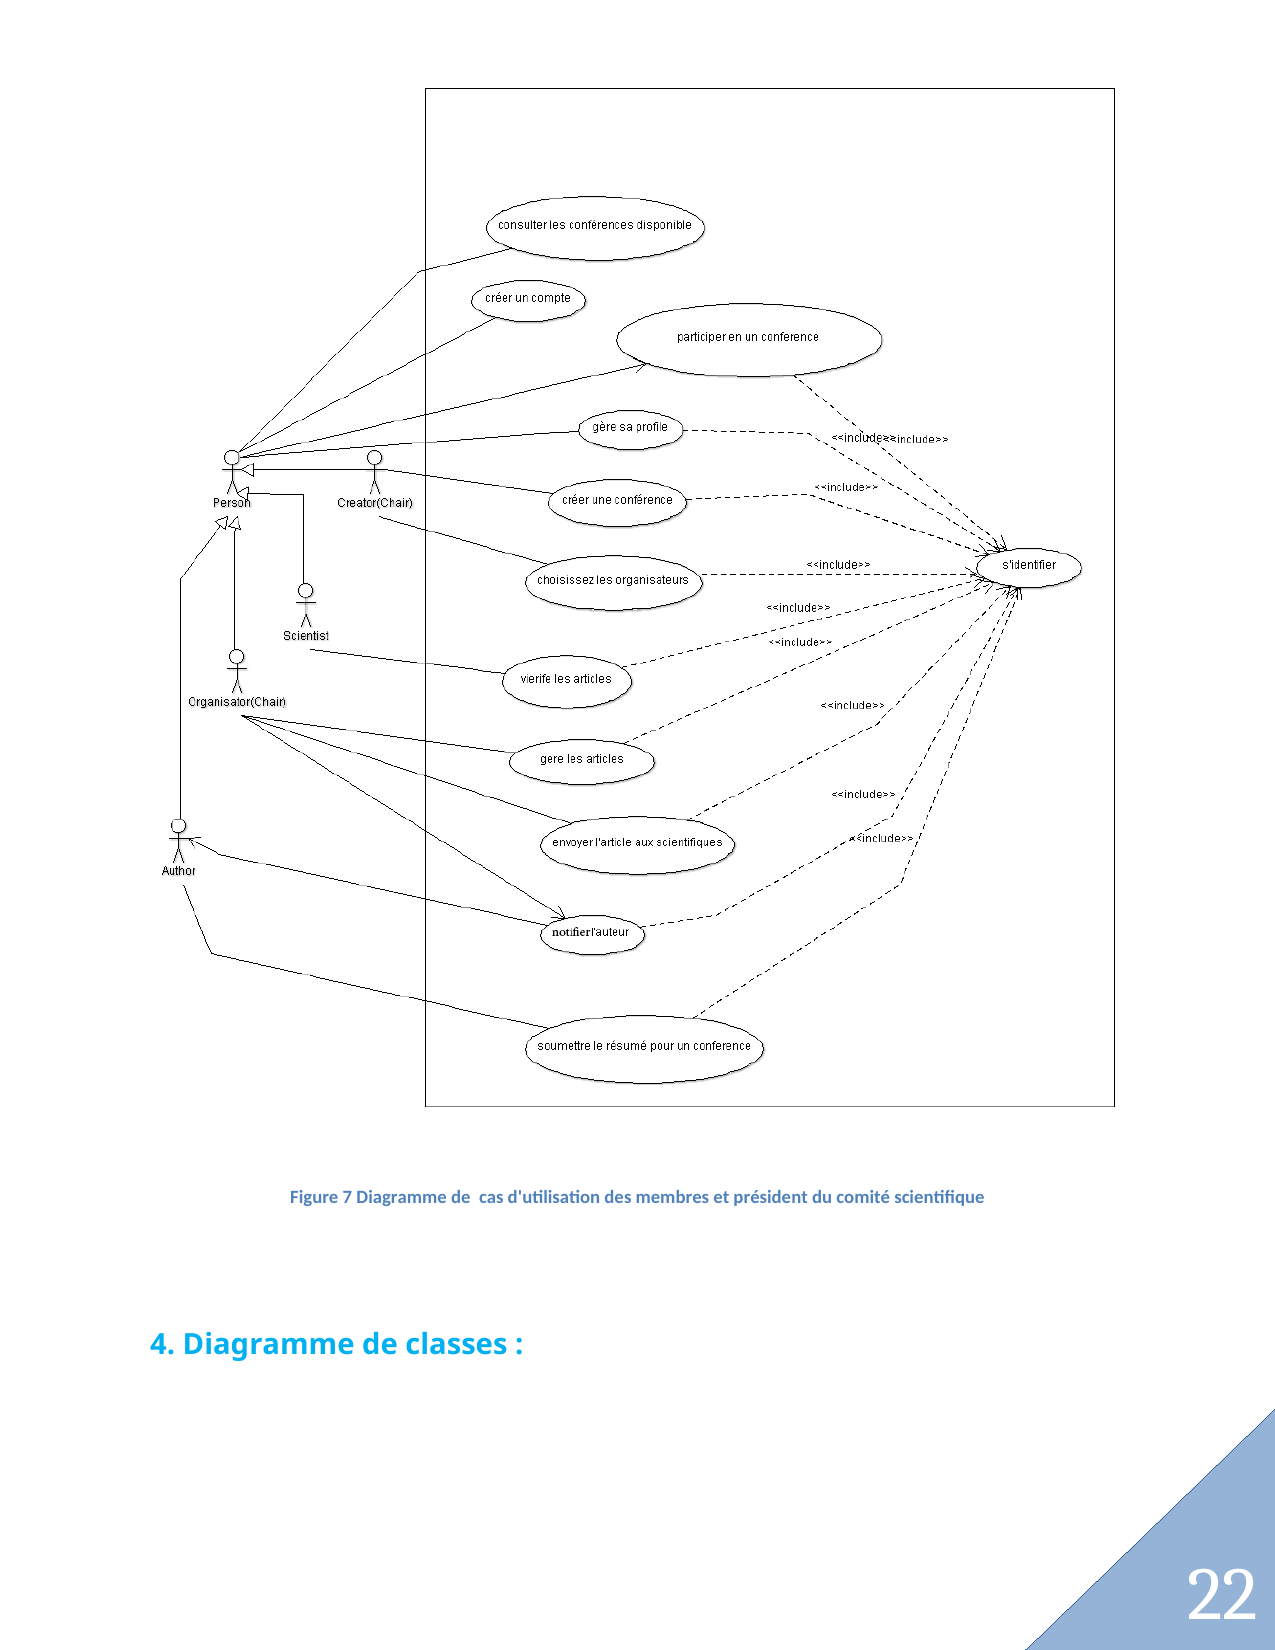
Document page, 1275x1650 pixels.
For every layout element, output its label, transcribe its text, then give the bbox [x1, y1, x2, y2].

text 4. Diagramme de classes : [150, 1323, 1125, 1363]
text Figure 7 Diagramme de cas d'utilisation des membres et président du comité scientifique [150, 1186, 1125, 1208]
picture [150, 88, 1125, 1107]
